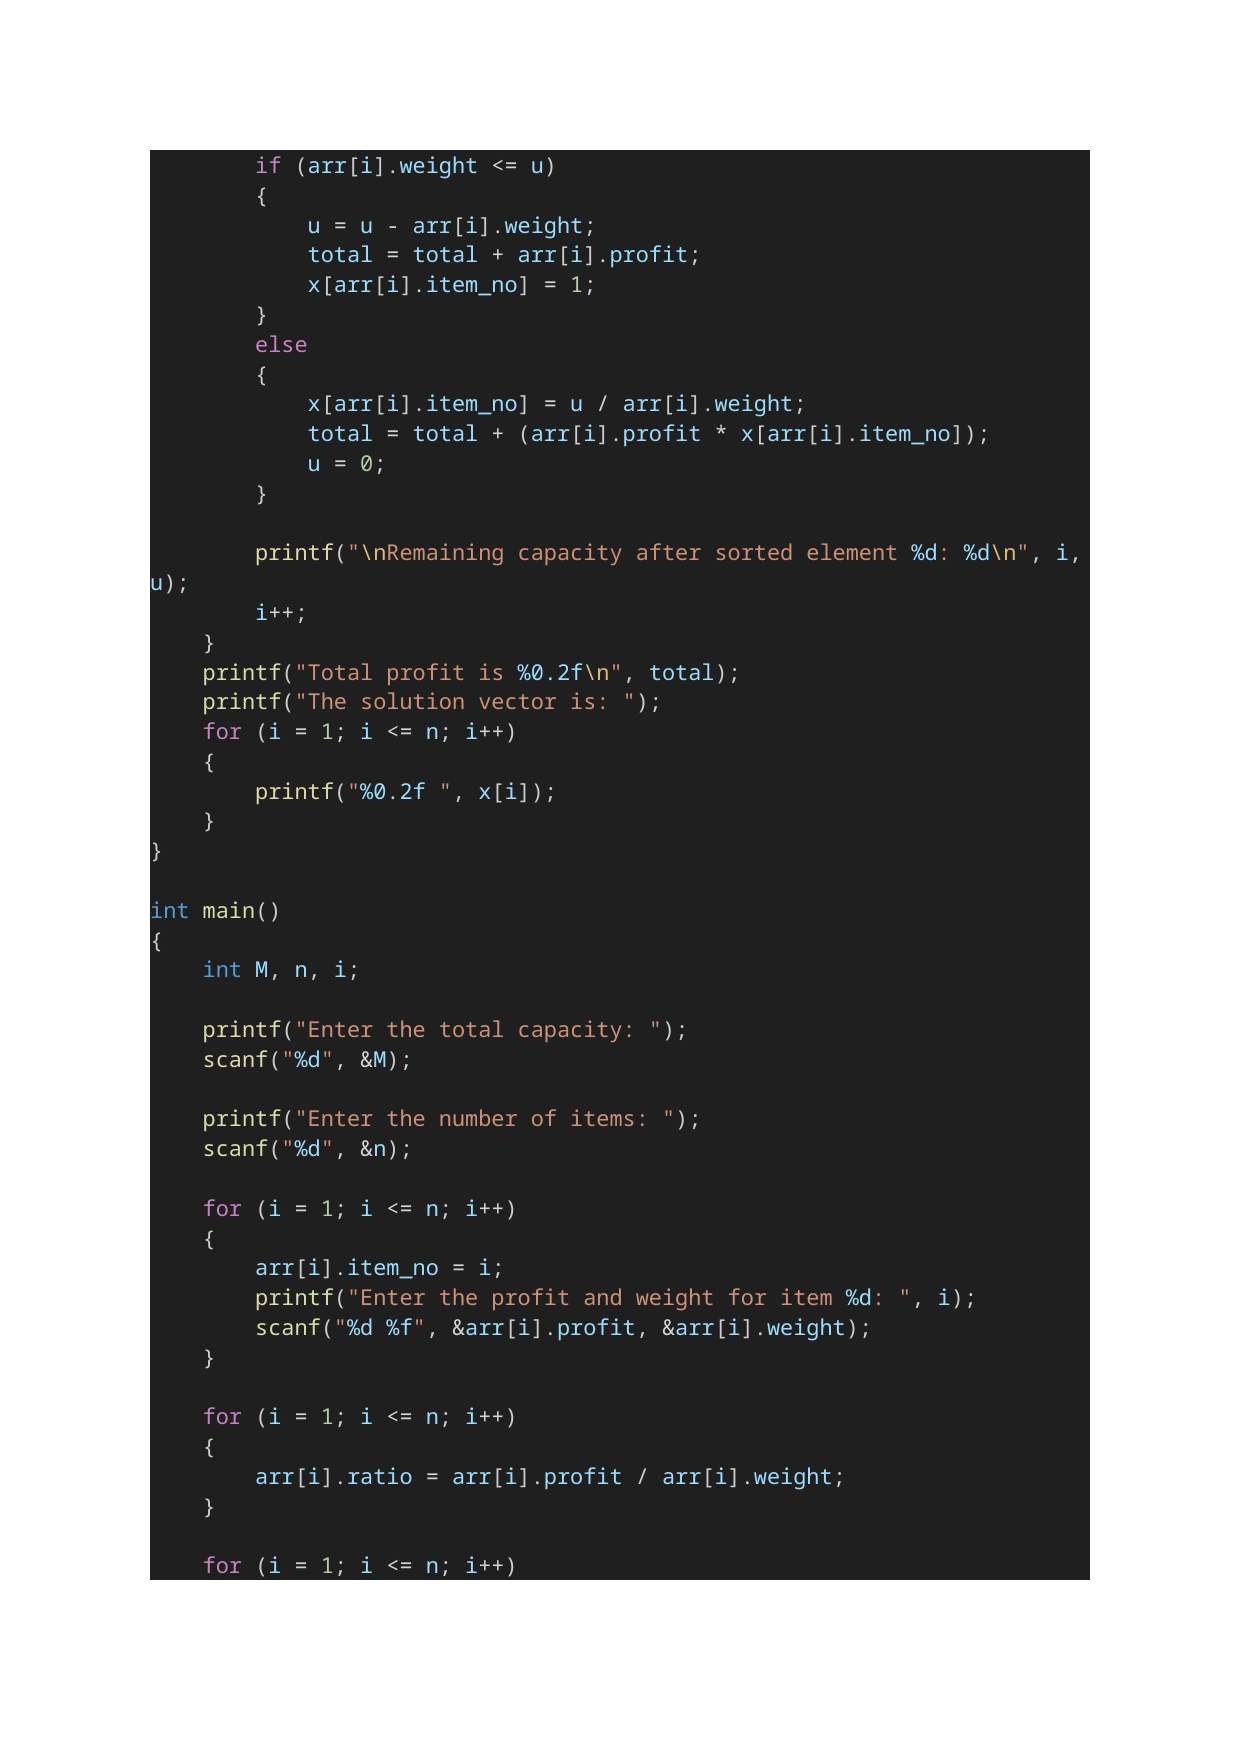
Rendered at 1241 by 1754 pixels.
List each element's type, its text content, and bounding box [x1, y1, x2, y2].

text } [150, 1342, 1090, 1371]
text total = total + arr[i].profit; [150, 239, 1090, 269]
text { [150, 746, 1090, 776]
text arr[i].item_no = i; [150, 1252, 1090, 1282]
text x[arr[i].item_no] = u / arr[i].weight; [150, 388, 1090, 418]
text printf("Enter the profit and weight for item %d: ", i); [150, 1282, 1090, 1312]
text } [150, 1491, 1090, 1520]
text { [150, 358, 1090, 388]
text if (arr[i].weight <= u) [150, 150, 1090, 180]
text } [150, 805, 1090, 835]
text arr[i].ratio = arr[i].profit / arr[i].weight; [150, 1461, 1090, 1491]
text } [150, 627, 1090, 656]
text u = u - arr[i].weight; [150, 209, 1090, 239]
text total = total + (arr[i].profit * x[arr[i].item_no]); [150, 418, 1090, 448]
text for (i = 1; i <= n; i++) [150, 1550, 1090, 1580]
text { [150, 1222, 1090, 1252]
text for (i = 1; i <= n; i++) [150, 1401, 1090, 1431]
text x[arr[i].item_no] = 1; [150, 269, 1090, 299]
text i++; [150, 597, 1090, 627]
text } [150, 299, 1090, 329]
text printf("\nRemaining capacity after sorted element %d: %d\n", i, u); [150, 537, 1090, 597]
text printf("Enter the number of items: "); [150, 1103, 1090, 1133]
text { [150, 180, 1090, 209]
text { [150, 1431, 1090, 1461]
text for (i = 1; i <= n; i++) [150, 1193, 1090, 1222]
text u = 0; [150, 448, 1090, 478]
text else [150, 329, 1090, 358]
text for (i = 1; i <= n; i++) [150, 716, 1090, 746]
text printf("Total profit is %0.2f\n", total); [150, 656, 1090, 686]
text int M, n, i; [150, 954, 1090, 984]
text } [150, 835, 1090, 865]
text printf("Enter the total capacity: "); [150, 1014, 1090, 1044]
text int main() [150, 895, 1090, 924]
text scanf("%d %f", &arr[i].profit, &arr[i].weight); [150, 1312, 1090, 1342]
text scanf("%d", &n); [150, 1133, 1090, 1163]
text scanf("%d", &M); [150, 1044, 1090, 1073]
text printf("The solution vector is: "); [150, 686, 1090, 716]
text printf("%0.2f ", x[i]); [150, 776, 1090, 805]
text } [150, 478, 1090, 507]
text { [150, 924, 1090, 954]
